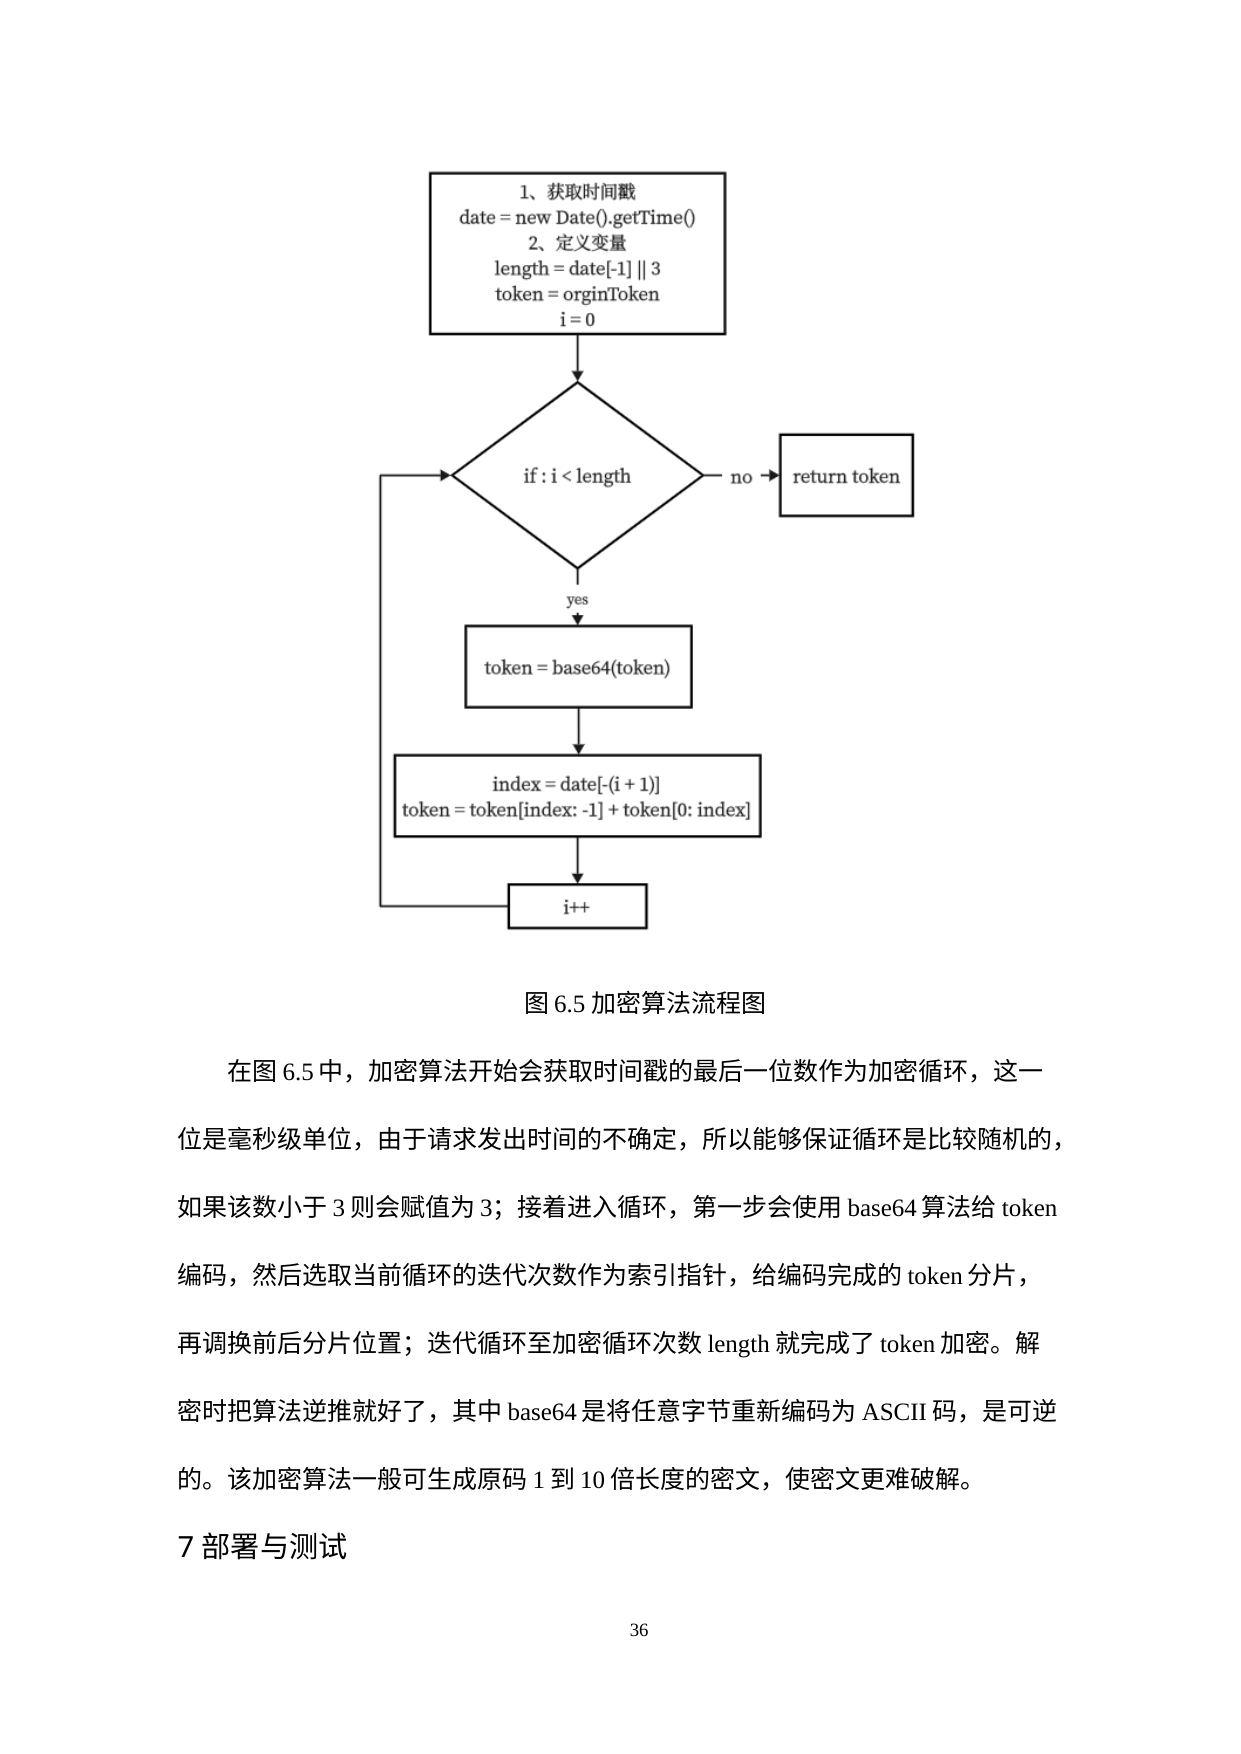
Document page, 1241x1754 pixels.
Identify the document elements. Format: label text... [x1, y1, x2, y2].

subtitle 7 部署与测试 [177, 1511, 1063, 1579]
picture [366, 169, 919, 936]
text 在图6.5中，加密算法开始会获取时间戳的最后一位数作为加密循环，这一位是毫秒级单位，由于请求发出时间的不确定，所以能够保证循环是比较随机的，如果该数小于3则会赋值为3；接着进入循环，第一步会使用base64算法给token编码，然后选取当前循环的迭代次数作为索引指针，给编码完成的token分片，再调换前后分片位置；迭代循环至加密循环次数length就完成了token加密。解密时把算法逆推就好了，其中base64是将任意字节重新编码为ASCII码，是可逆的。该加密算法一般可生成原码1到10倍长度的密文，使密文更难破解。 [177, 1036, 1063, 1511]
